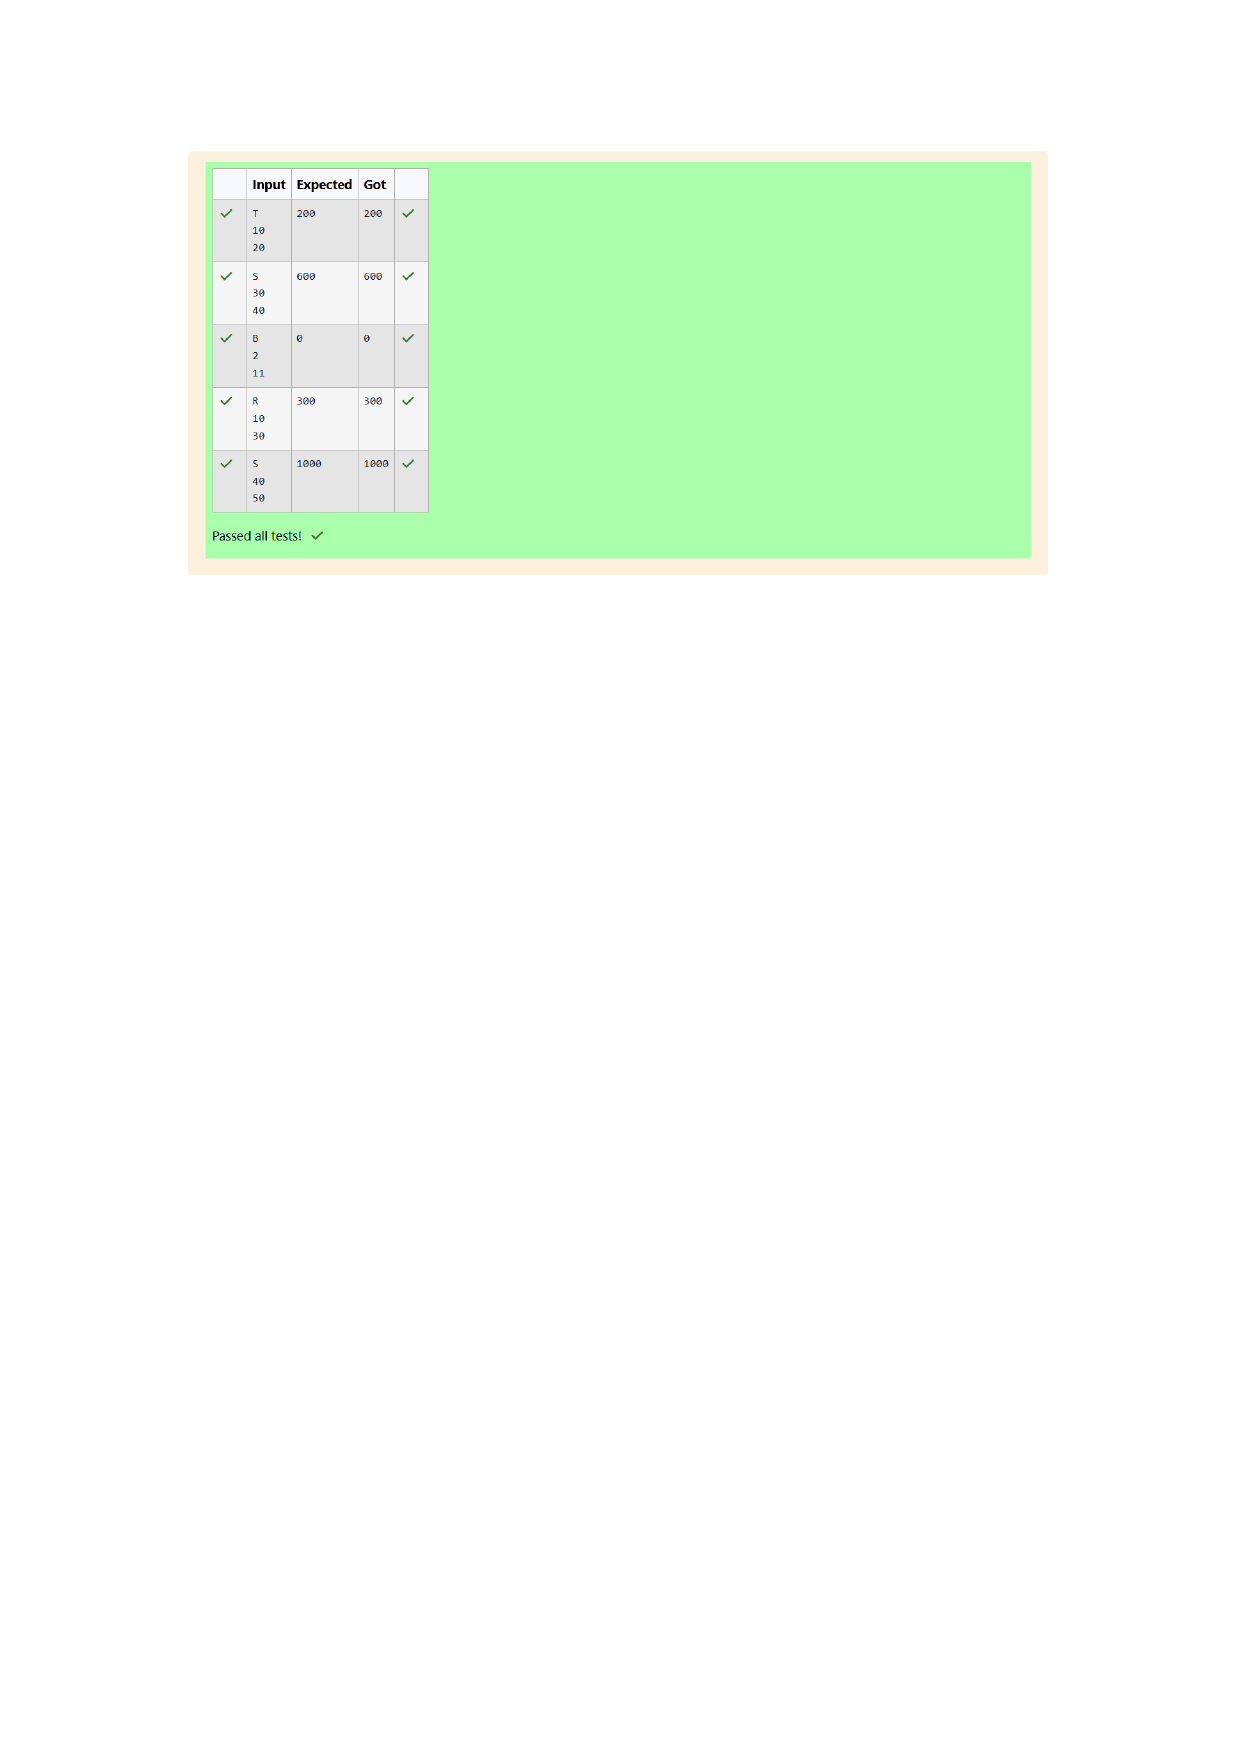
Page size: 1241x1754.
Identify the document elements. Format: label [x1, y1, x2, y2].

picture [187, 150, 1052, 575]
